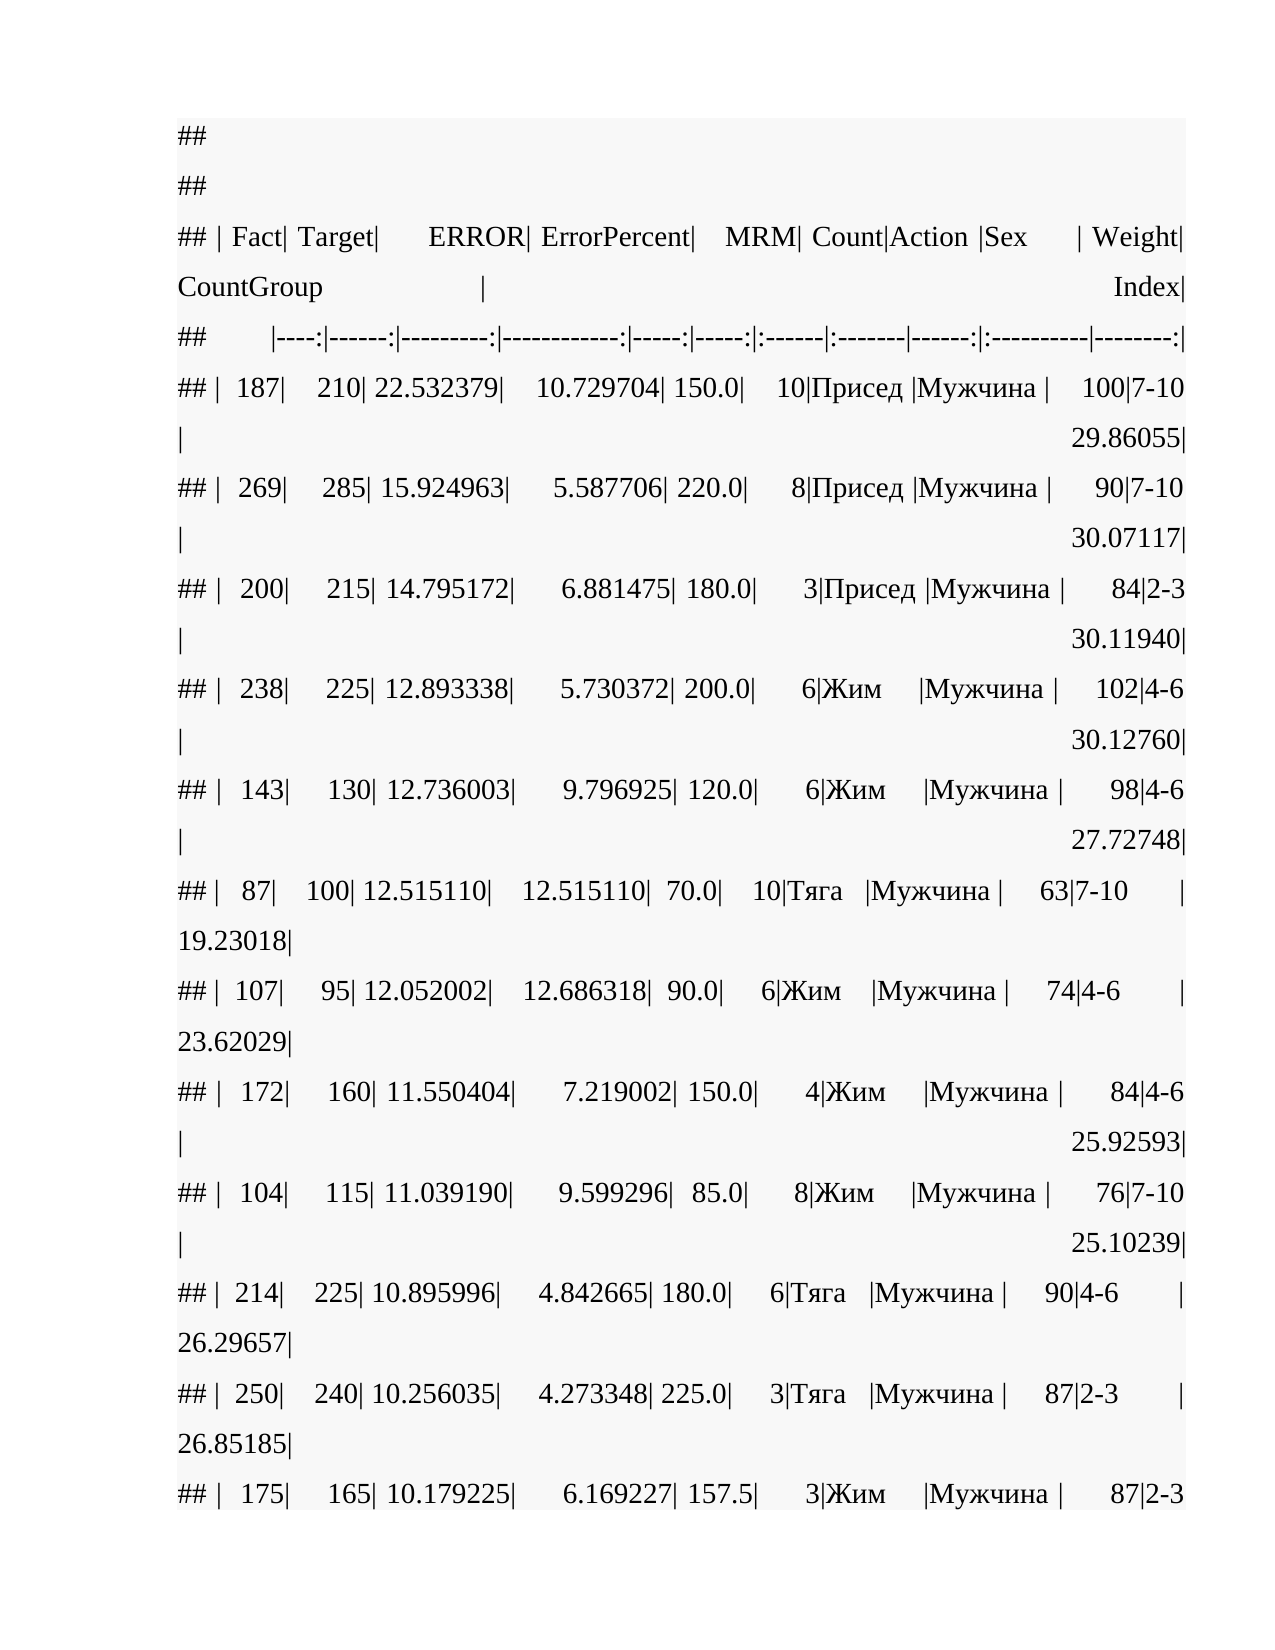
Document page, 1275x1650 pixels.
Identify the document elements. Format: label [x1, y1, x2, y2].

text [177, 118, 1186, 1510]
